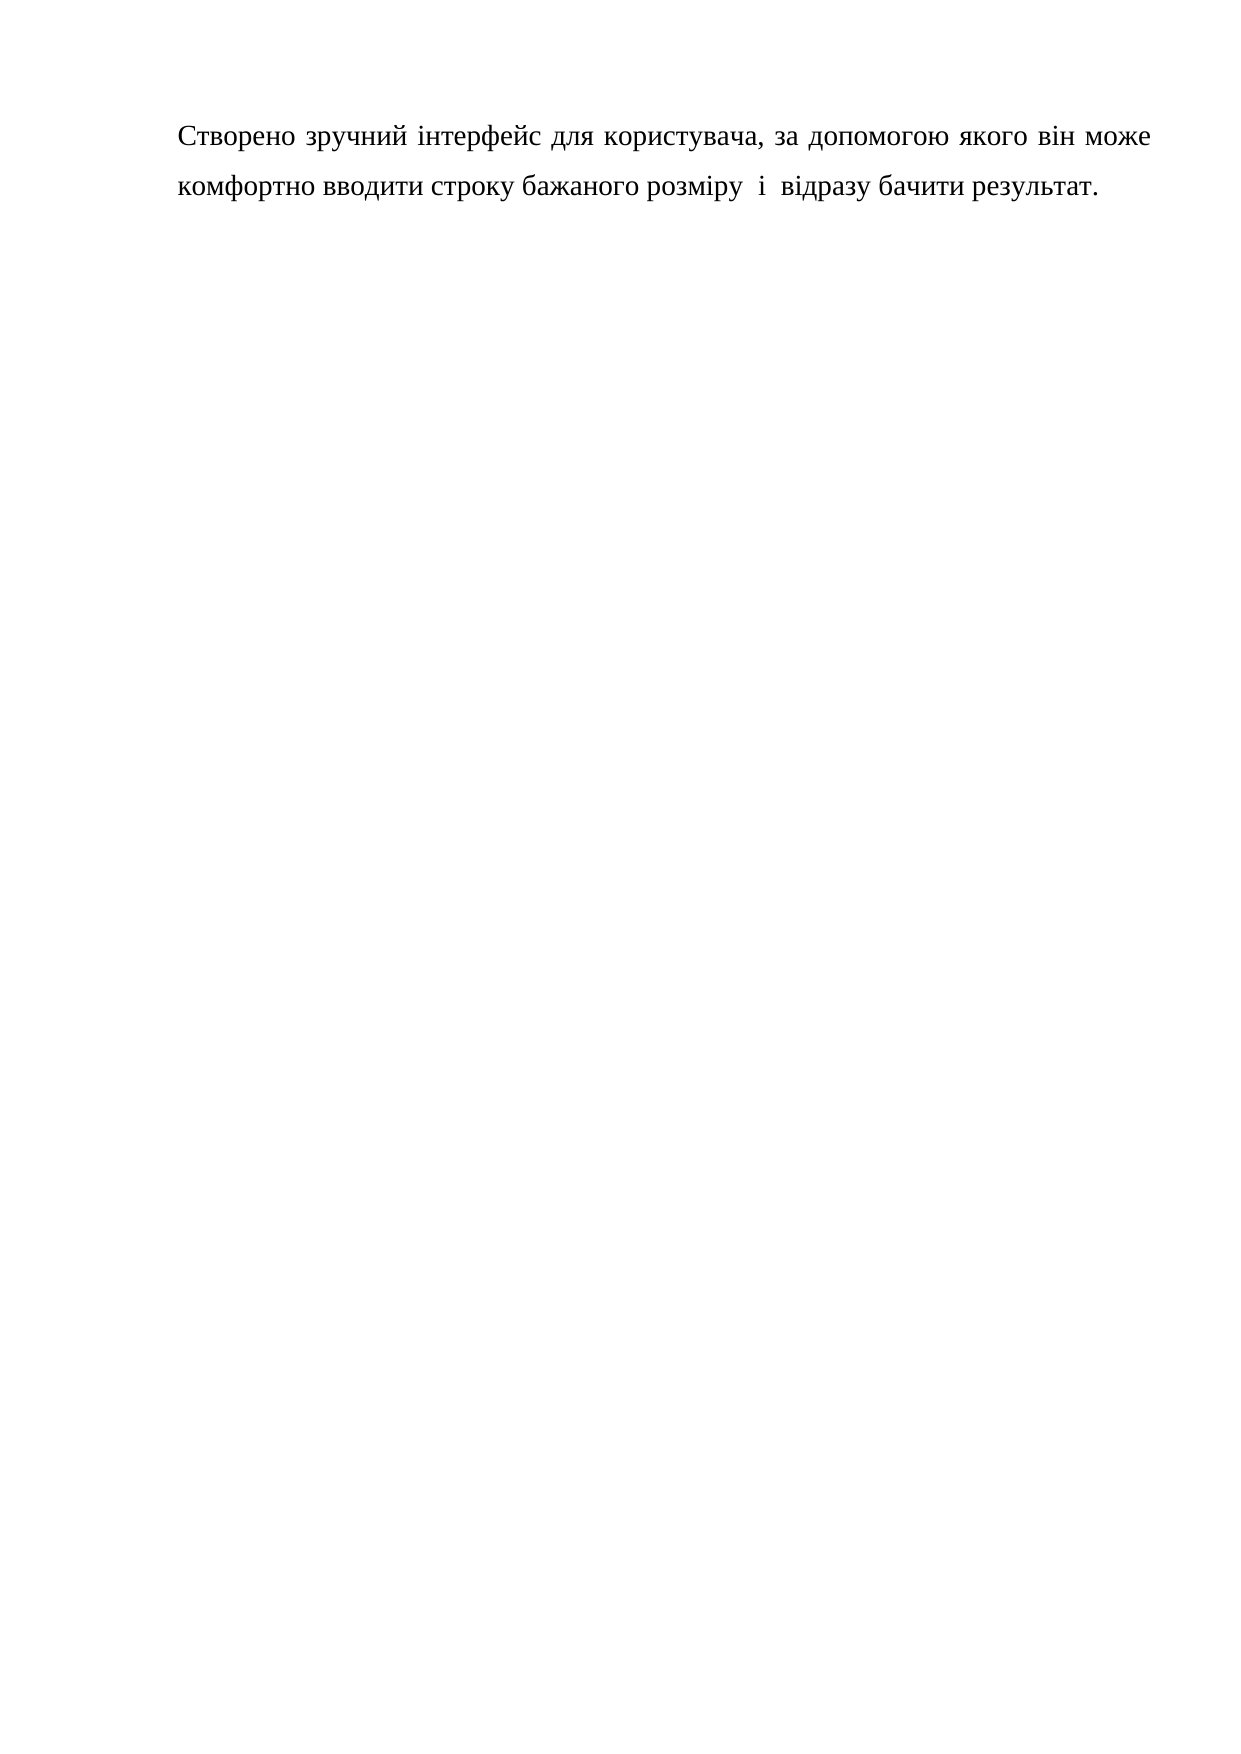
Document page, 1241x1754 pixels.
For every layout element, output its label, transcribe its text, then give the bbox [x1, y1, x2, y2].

list Створено зручний інтерфейс для користувача, за допомогою якого він може комфортно вводити строку бажаного розміру і відразу бачити результат. [177, 118, 1152, 202]
